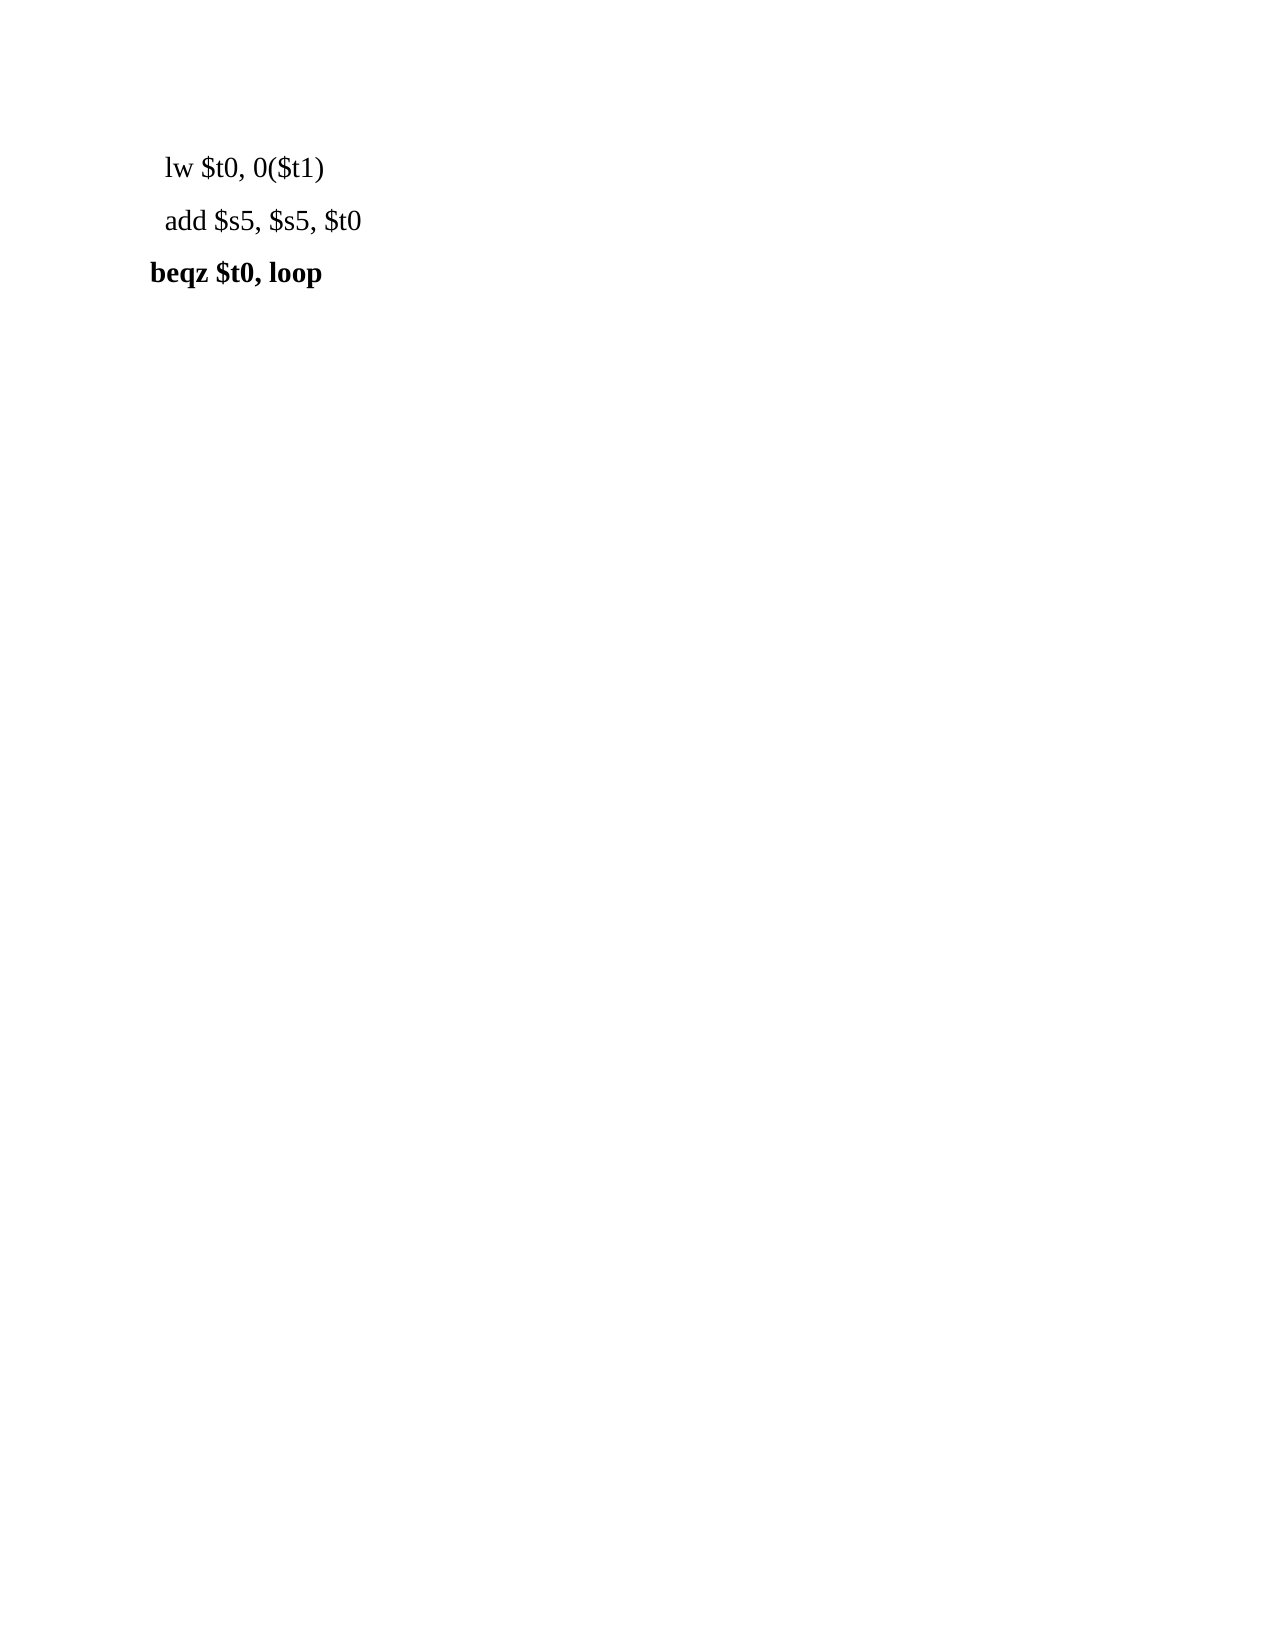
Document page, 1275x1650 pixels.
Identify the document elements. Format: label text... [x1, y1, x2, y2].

text add $s5, $s5, $t0 [150, 203, 1125, 236]
text beqz $t0, loop [150, 256, 1125, 289]
text lw $t0, 0($t1) [150, 150, 1125, 183]
